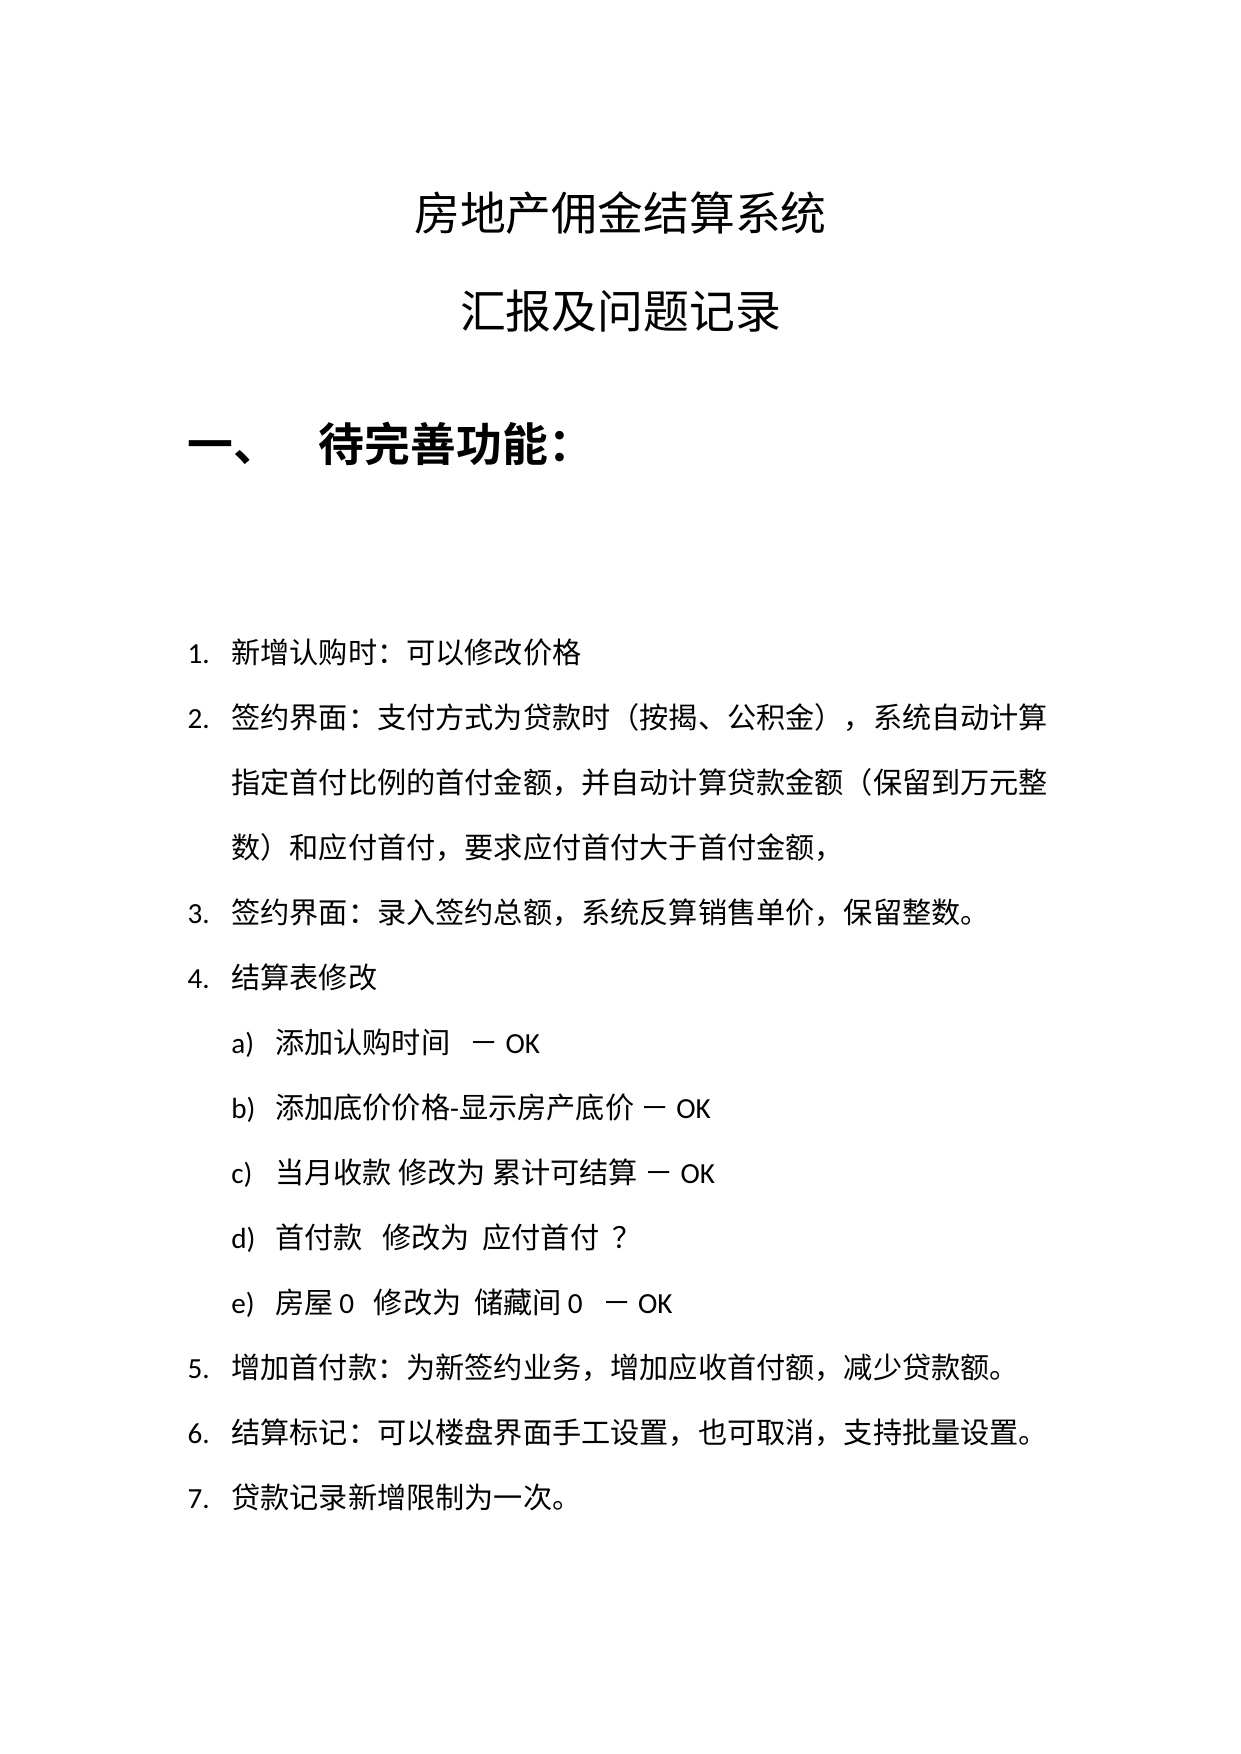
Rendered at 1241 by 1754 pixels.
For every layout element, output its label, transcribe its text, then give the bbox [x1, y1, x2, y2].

list 添加认购时间 － OK [231, 1008, 1053, 1073]
text 房地产佣金结算系统 [187, 162, 1053, 259]
list 贷款记录新增限制为一次。 [187, 1463, 1053, 1528]
list 签约界面：支付方式为贷款时（按揭、公积金），系统自动计算指定首付比例的首付金额，并自动计算贷款金额（保留到万元整数）和应付首付，要求应付首付大于首付金额， [187, 683, 1053, 878]
list 添加底价价格-显示房产底价 － OK [231, 1073, 1053, 1138]
list 新增认购时：可以修改价格 [187, 618, 1053, 683]
list 结算标记：可以楼盘界面手工设置，也可取消，支持批量设置。 [187, 1398, 1053, 1463]
list 首付款 修改为 应付首付 ？ [231, 1203, 1053, 1268]
text 汇报及问题记录 [187, 259, 1053, 357]
list 签约界面：录入签约总额，系统反算销售单价，保留整数。 [187, 878, 1053, 943]
list 房屋0 修改为 储藏间0 － OK [231, 1268, 1053, 1333]
list 结算表修改 [187, 943, 1053, 1008]
list 增加首付款：为新签约业务，增加应收首付额，减少贷款额。 [187, 1333, 1053, 1398]
subtitle 待完善功能： [187, 392, 1053, 490]
list 当月收款 修改为 累计可结算 － OK [231, 1138, 1053, 1203]
